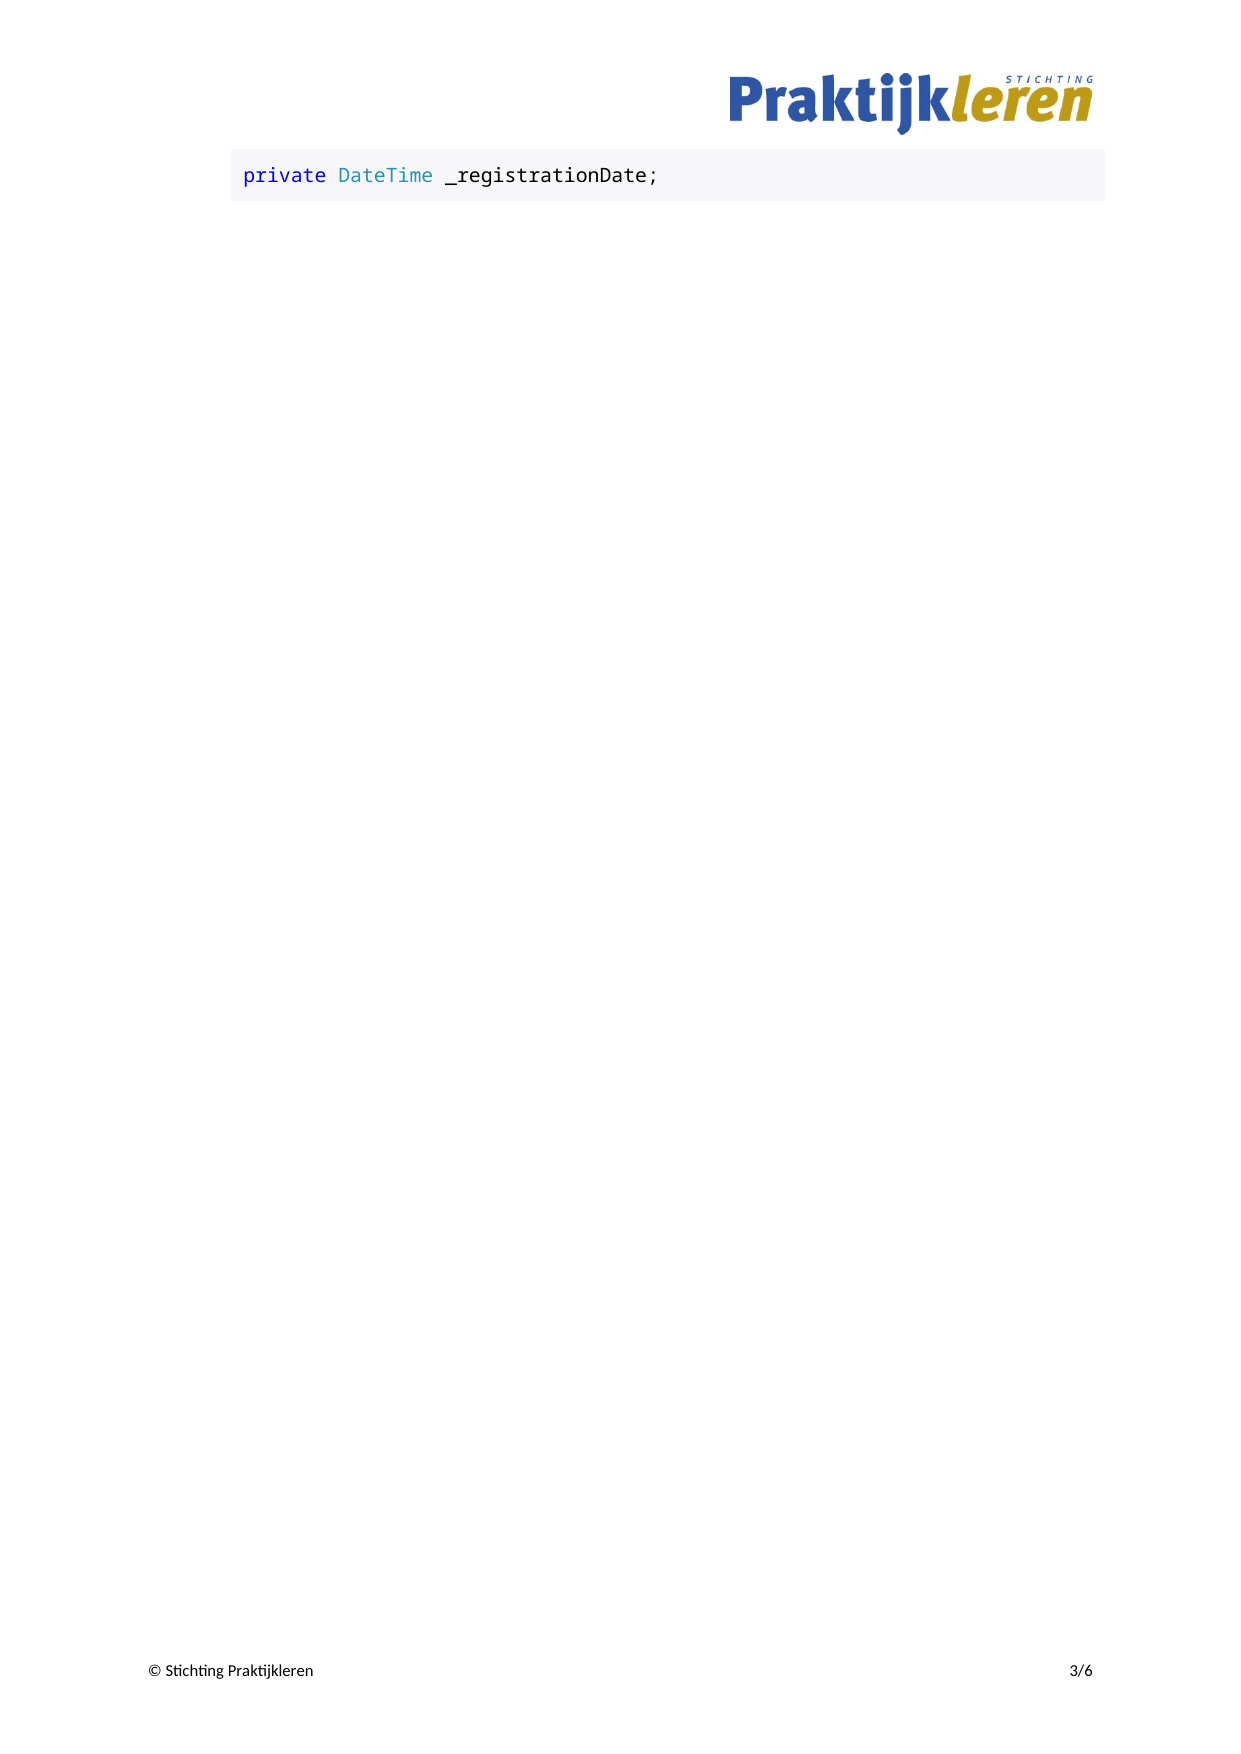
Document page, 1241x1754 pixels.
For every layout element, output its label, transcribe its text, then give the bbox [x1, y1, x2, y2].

text private DateTime _registrationDate; [231, 149, 1105, 201]
picture [730, 73, 1093, 135]
